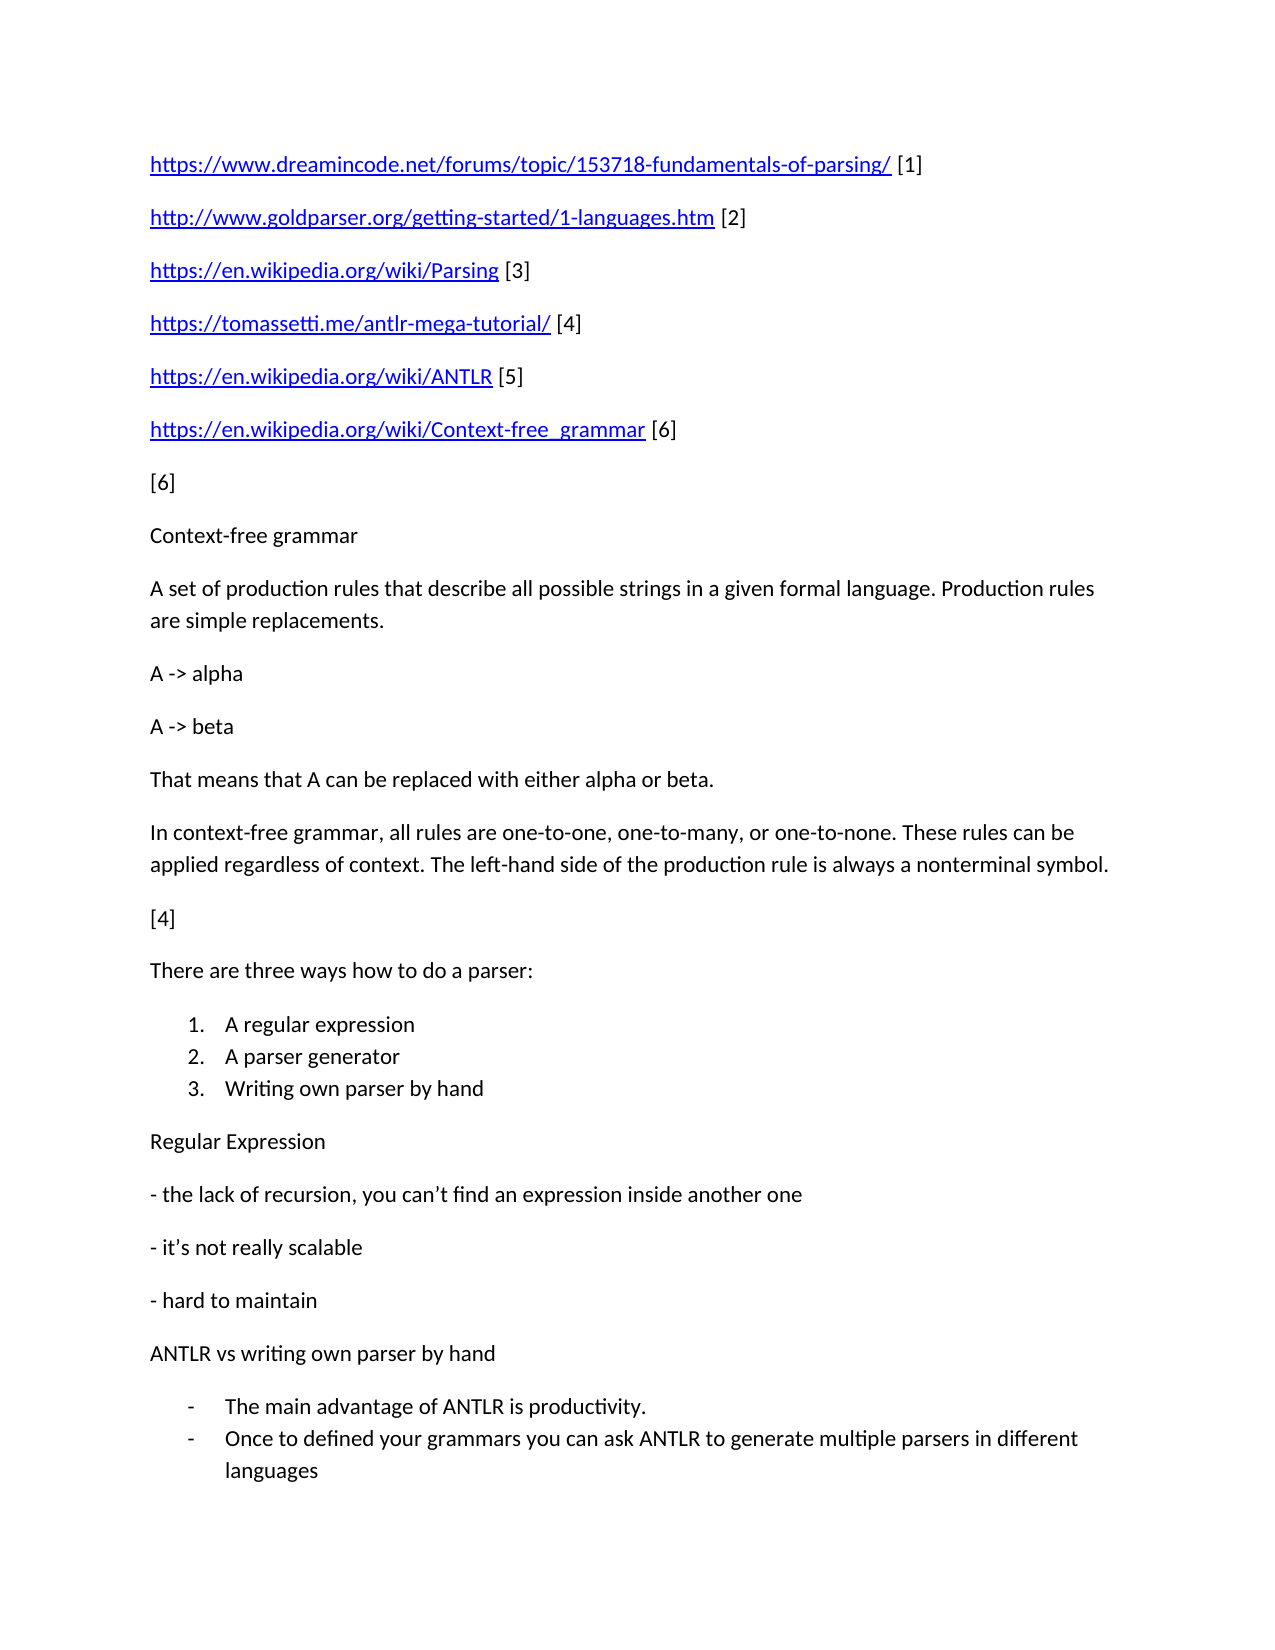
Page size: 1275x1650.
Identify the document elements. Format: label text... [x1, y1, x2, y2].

text There are three ways how to do a parser: [150, 957, 1125, 985]
text https://en.wikipedia.org/wiki/Context-free_grammar [6] [150, 415, 1125, 443]
text - the lack of recursion, you can’t find an expression inside another one [150, 1180, 1125, 1208]
text - it’s not really scalable [150, 1233, 1125, 1261]
text In context-free grammar, all rules are one-to-one, one-to-many, or one-to-none. These rules can be applied regardless of context. The left-hand side of the production rule is always a nonterminal symbol. [150, 818, 1125, 879]
text - hard to maintain [150, 1286, 1125, 1314]
list Writing own parser by hand [187, 1074, 1125, 1102]
text https://tomassetti.me/antlr-mega-tutorial/ [4] [150, 309, 1125, 337]
list A parser generator [187, 1042, 1125, 1070]
text https://en.wikipedia.org/wiki/ANTLR [5] [150, 362, 1125, 390]
text A set of production rules that describe all possible strings in a given formal language. Production rules are simple replacements. [150, 574, 1125, 634]
list The main advantage of ANTLR is productivity. [187, 1392, 1125, 1420]
text Context-free grammar [150, 521, 1125, 549]
list A regular expression [187, 1010, 1125, 1038]
text Regular Expression [150, 1127, 1125, 1155]
text https://www.dreamincode.net/forums/topic/153718-fundamentals-of-parsing/ [1] [150, 150, 1125, 178]
text [4] [150, 904, 1125, 932]
text http://www.goldparser.org/getting-started/1-languages.htm [2] [150, 203, 1125, 231]
text A -> beta [150, 712, 1125, 740]
text A -> alpha [150, 659, 1125, 687]
text [6] [150, 468, 1125, 496]
text That means that A can be replaced with either alpha or beta. [150, 765, 1125, 793]
text https://en.wikipedia.org/wiki/Parsing [3] [150, 256, 1125, 284]
text ANTLR vs writing own parser by hand [150, 1339, 1125, 1367]
list Once to defined your grammars you can ask ANTLR to generate multiple parsers in different languages [187, 1424, 1125, 1484]
